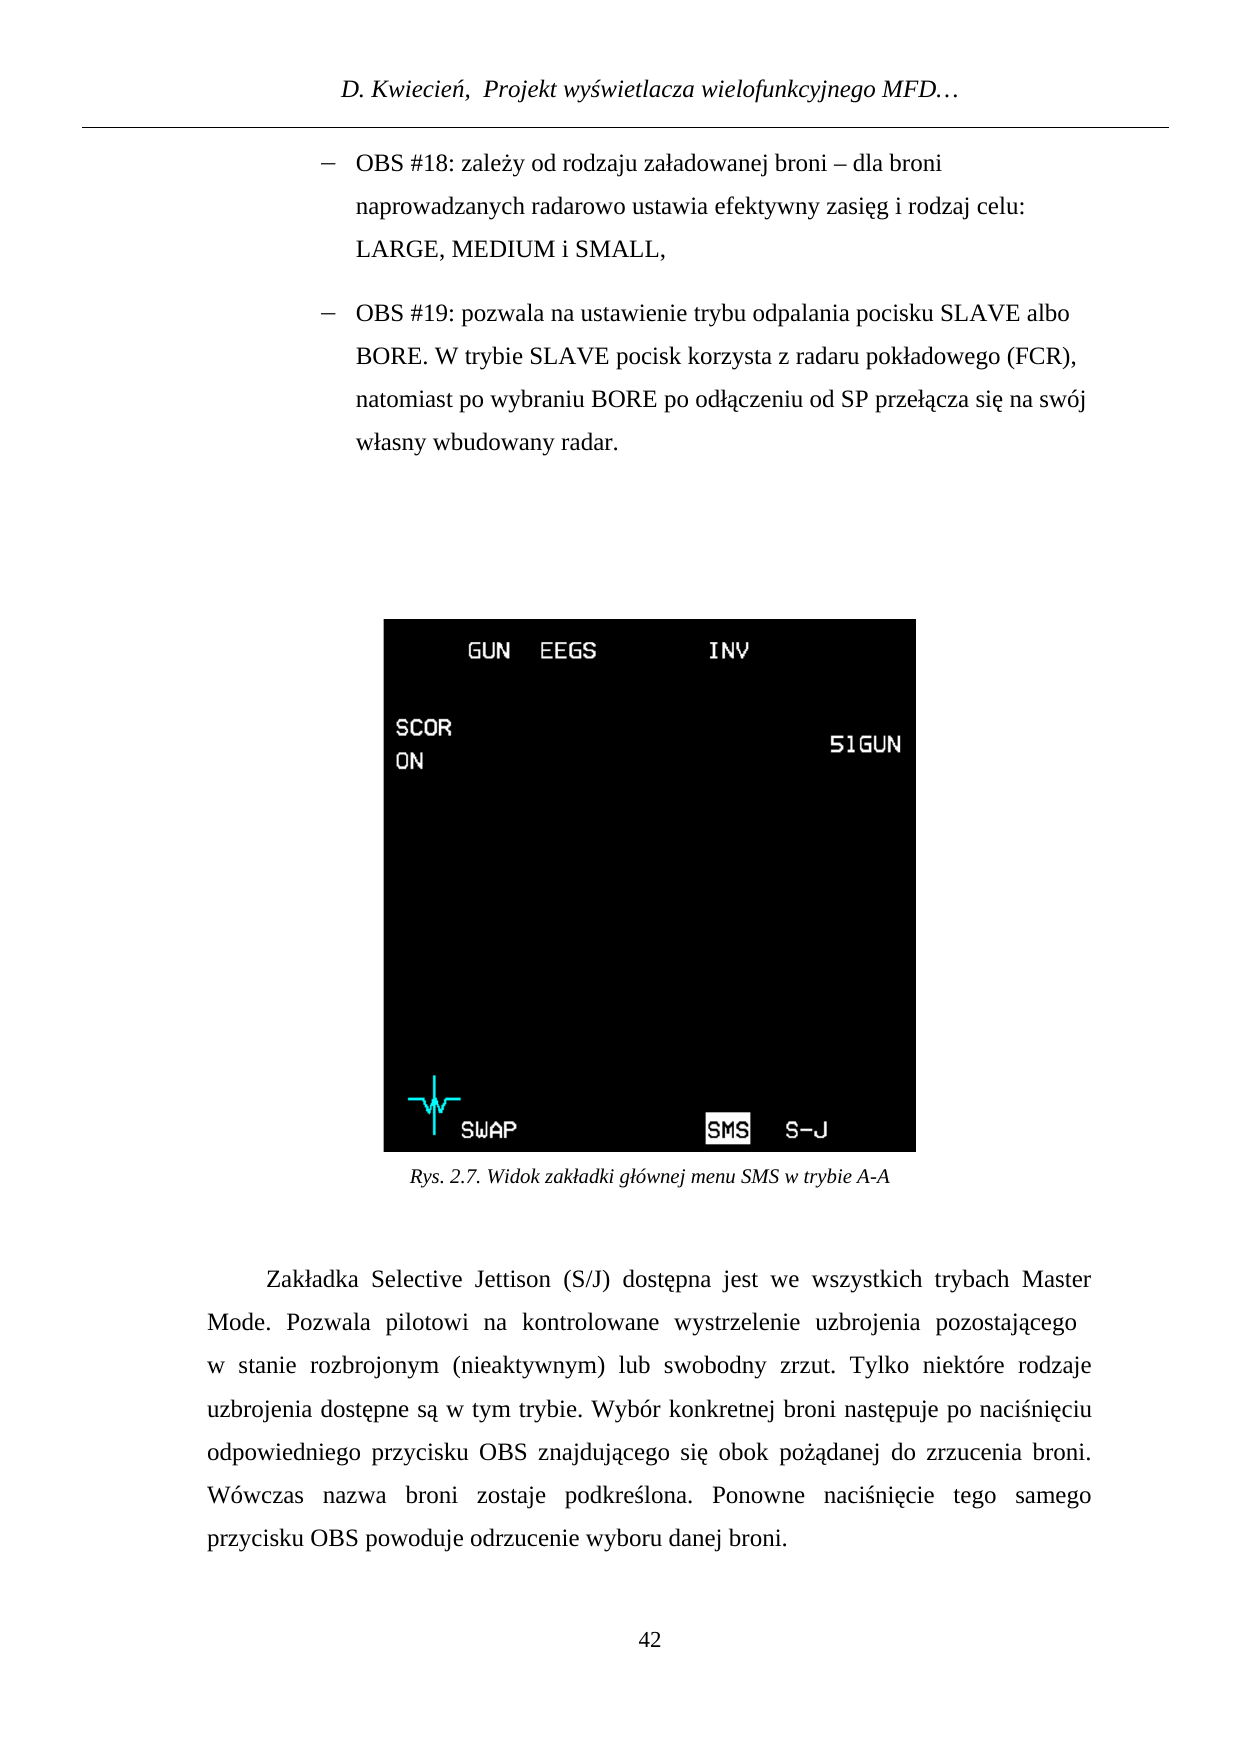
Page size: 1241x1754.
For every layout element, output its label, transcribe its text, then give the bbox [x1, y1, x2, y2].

picture [383, 619, 916, 1152]
text Rys. 2.7. Widok zakładki głównej menu SMS w trybie A-A [207, 1164, 1092, 1188]
text Zakładka Selective Jettison (S/J) dostępna jest we wszystkich trybach Master Mode. Pozwala pilotowi na kontrolowane wystrzelenie uzbrojenia pozostającego w stanie rozbrojonym (nieaktywnym) lub swobodny zrzut. Tylko niektóre rodzaje uzbrojenia dostępne są w tym trybie. Wybór konkretnej broni następuje po naciśnięciu odpowiedniego przycisku OBS znajdującego się obok pożądanej do zrzucenia broni. Wówczas nazwa broni zostaje podkreślona. Ponowne naciśnięcie tego samego przycisku OBS powoduje odrzucenie wyboru danej broni. [207, 1264, 1092, 1552]
list OBS #18: zależy od rodzaju załadowanej broni – dla broni naprowadzanych radarowo ustawia efektywny zasięg i rodzaj celu: LARGE, MEDIUM i SMALL, [318, 148, 1092, 263]
list OBS #19: pozwala na ustawienie trybu odpalania pocisku SLAVE albo BORE. W trybie SLAVE pocisk korzysta z radaru pokładowego (FCR), natomiast po wybraniu BORE po odłączeniu od SP przełącza się na swój własny wbudowany radar. [318, 298, 1092, 456]
